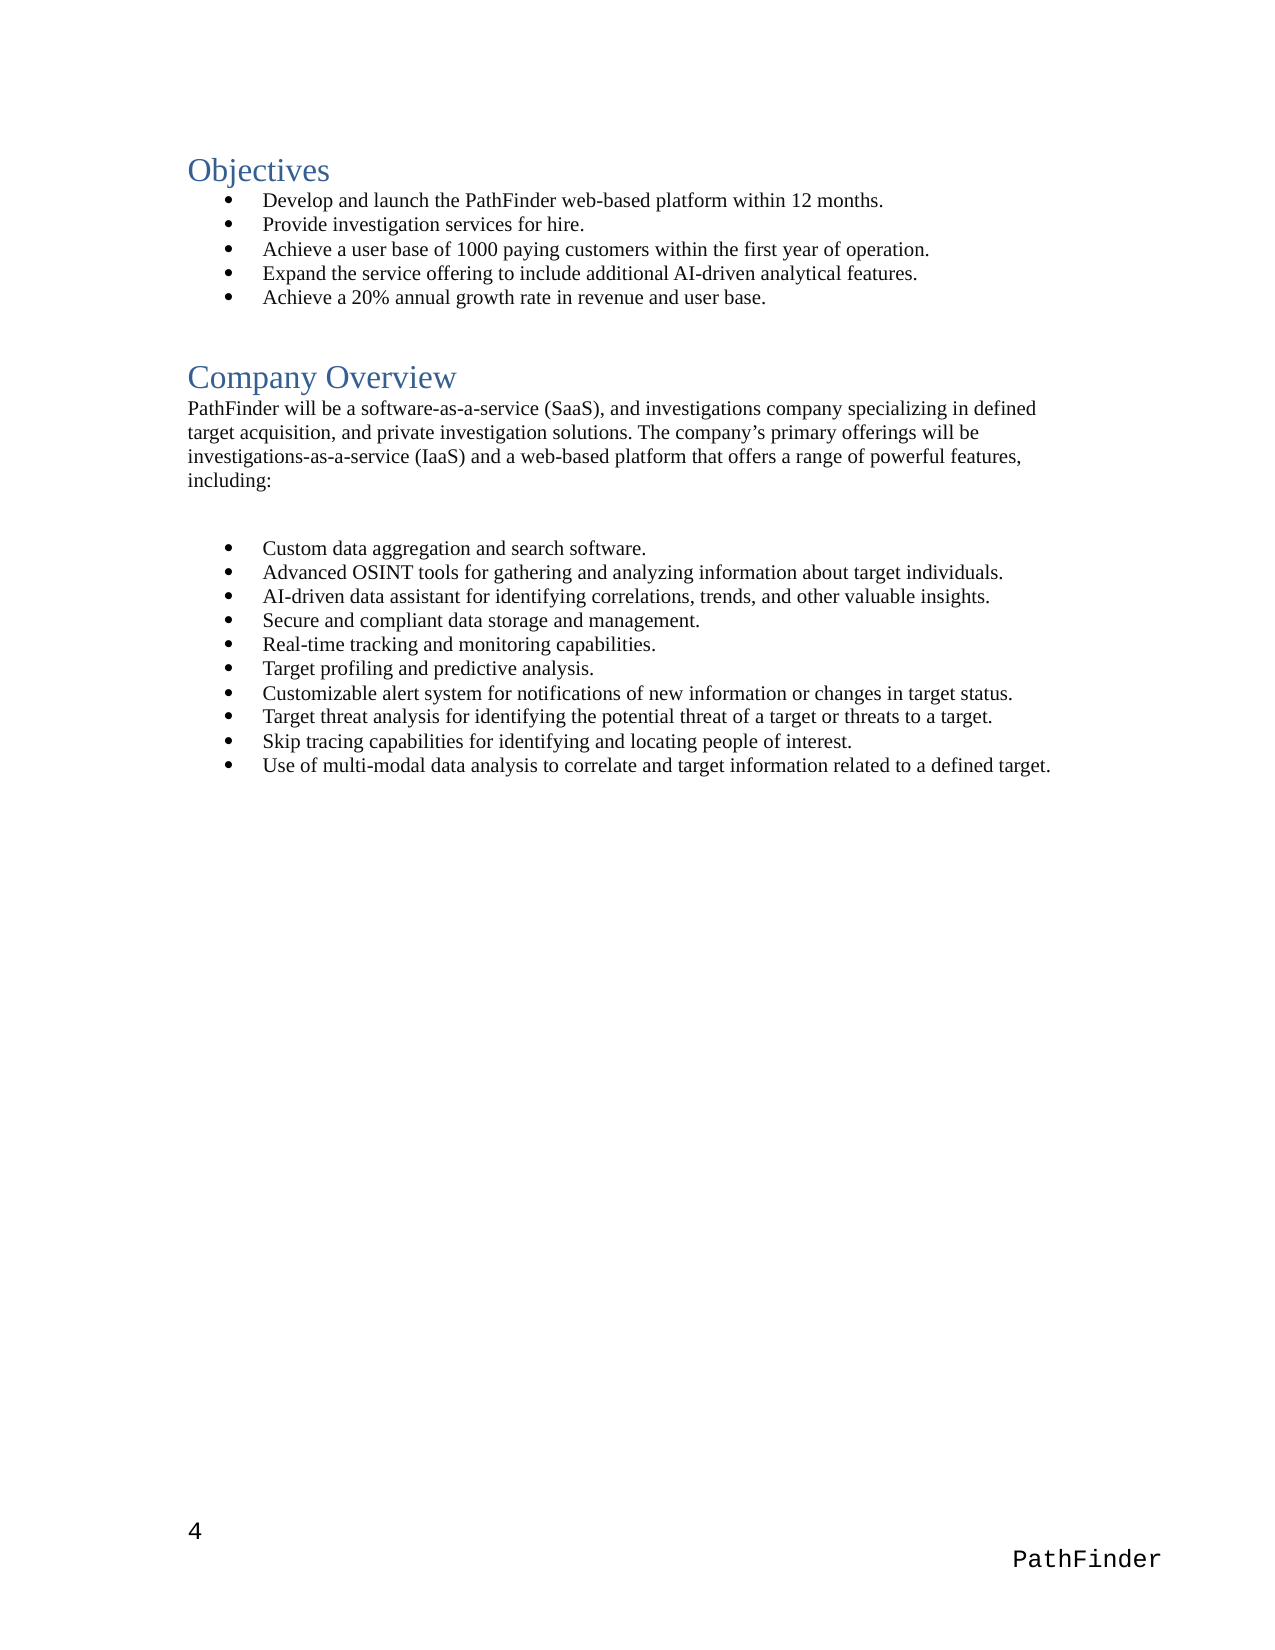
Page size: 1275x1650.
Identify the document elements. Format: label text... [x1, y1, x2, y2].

subtitle Company Overview [187, 358, 1087, 396]
list Advanced OSINT tools for gathering and analyzing information about target individuals. [225, 560, 1087, 584]
list Skip tracing capabilities for identifying and locating people of interest. [225, 728, 1087, 753]
subtitle Objectives [187, 150, 1087, 188]
list Secure and compliant data storage and management. [225, 608, 1087, 632]
text PathFinder will be a software-as-a-service (SaaS), and investigations company specializing in defined target acquisition, and private investigation solutions. The company’s primary offerings will be investigations-as-a-service (IaaS) and a web-based platform that offers a range of powerful features, including: [187, 396, 1087, 492]
list Expand the service offering to include additional AI-driven analytical features. [225, 261, 1087, 284]
list Achieve a user base of 1000 paying customers within the first year of operation. [225, 236, 1087, 261]
list Achieve a 20% annual growth rate in revenue and user base. [225, 284, 1087, 309]
list Real-time tracking and monitoring capabilities. [225, 632, 1087, 656]
list Custom data aggregation and search software. [225, 536, 1087, 560]
list Customizable alert system for notifications of new information or changes in target status. [225, 680, 1087, 704]
list Target profiling and predictive analysis. [225, 656, 1087, 680]
list Target threat analysis for identifying the potential threat of a target or threats to a target. [225, 704, 1087, 728]
list Develop and launch the PathFinder web-based platform within 12 months. [225, 188, 1087, 212]
list Provide investigation services for hire. [225, 212, 1087, 236]
list AI-driven data assistant for identifying correlations, trends, and other valuable insights. [225, 584, 1087, 608]
list Use of multi-modal data analysis to correlate and target information related to a defined target. [225, 753, 1087, 777]
